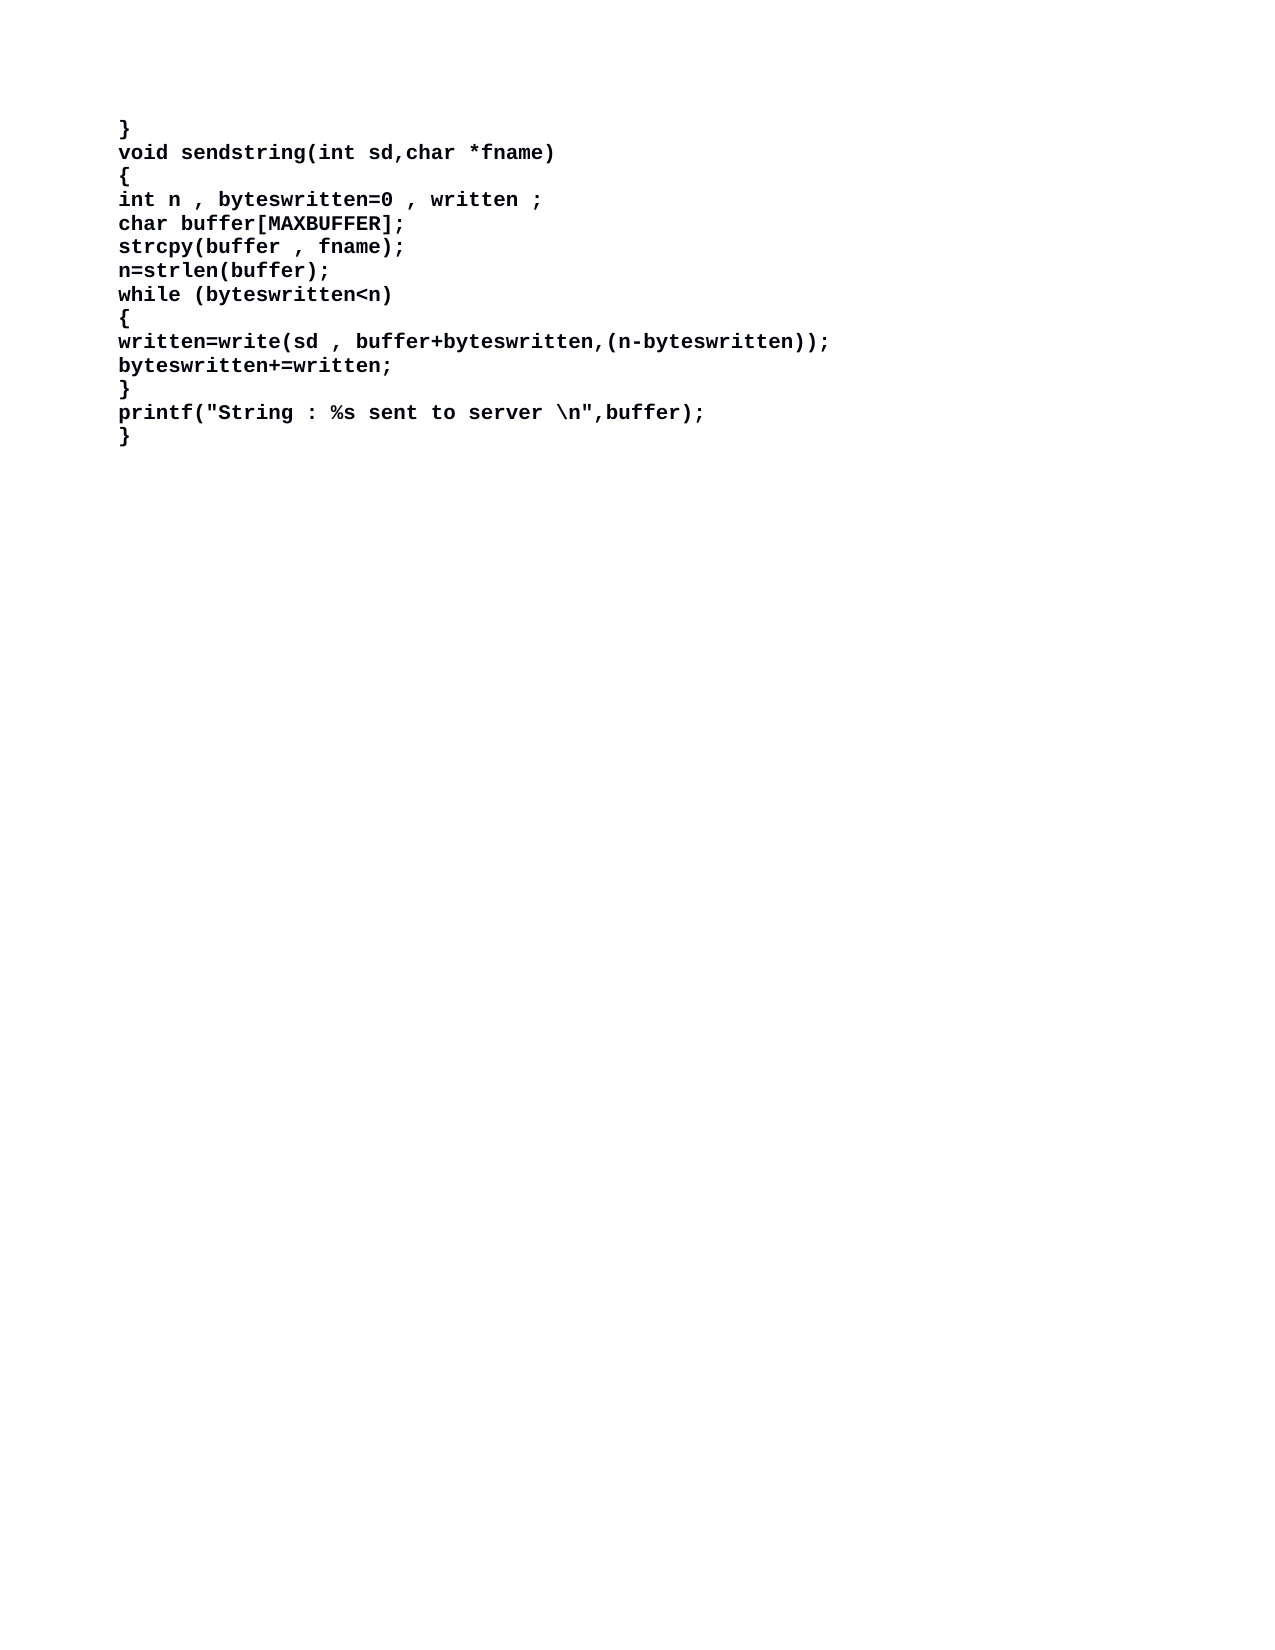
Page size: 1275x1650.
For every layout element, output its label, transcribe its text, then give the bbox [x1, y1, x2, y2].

text n=strlen(buffer); [118, 260, 1157, 284]
text { [118, 165, 1157, 189]
text } [118, 378, 1157, 402]
text written=write(sd , buffer+byteswritten,(n-byteswritten)); [118, 331, 1157, 354]
text char buffer[MAXBUFFER]; [118, 213, 1157, 236]
text } [118, 426, 1157, 449]
text { [118, 307, 1157, 331]
text byteswritten+=written; [118, 354, 1157, 378]
text } [118, 118, 1157, 142]
text while (byteswritten<n) [118, 284, 1157, 307]
text void sendstring(int sd,char *fname) [118, 142, 1157, 165]
text int n , byteswritten=0 , written ; [118, 189, 1157, 213]
text strcpy(buffer , fname); [118, 236, 1157, 260]
text printf("String : %s sent to server \n",buffer); [118, 402, 1157, 426]
